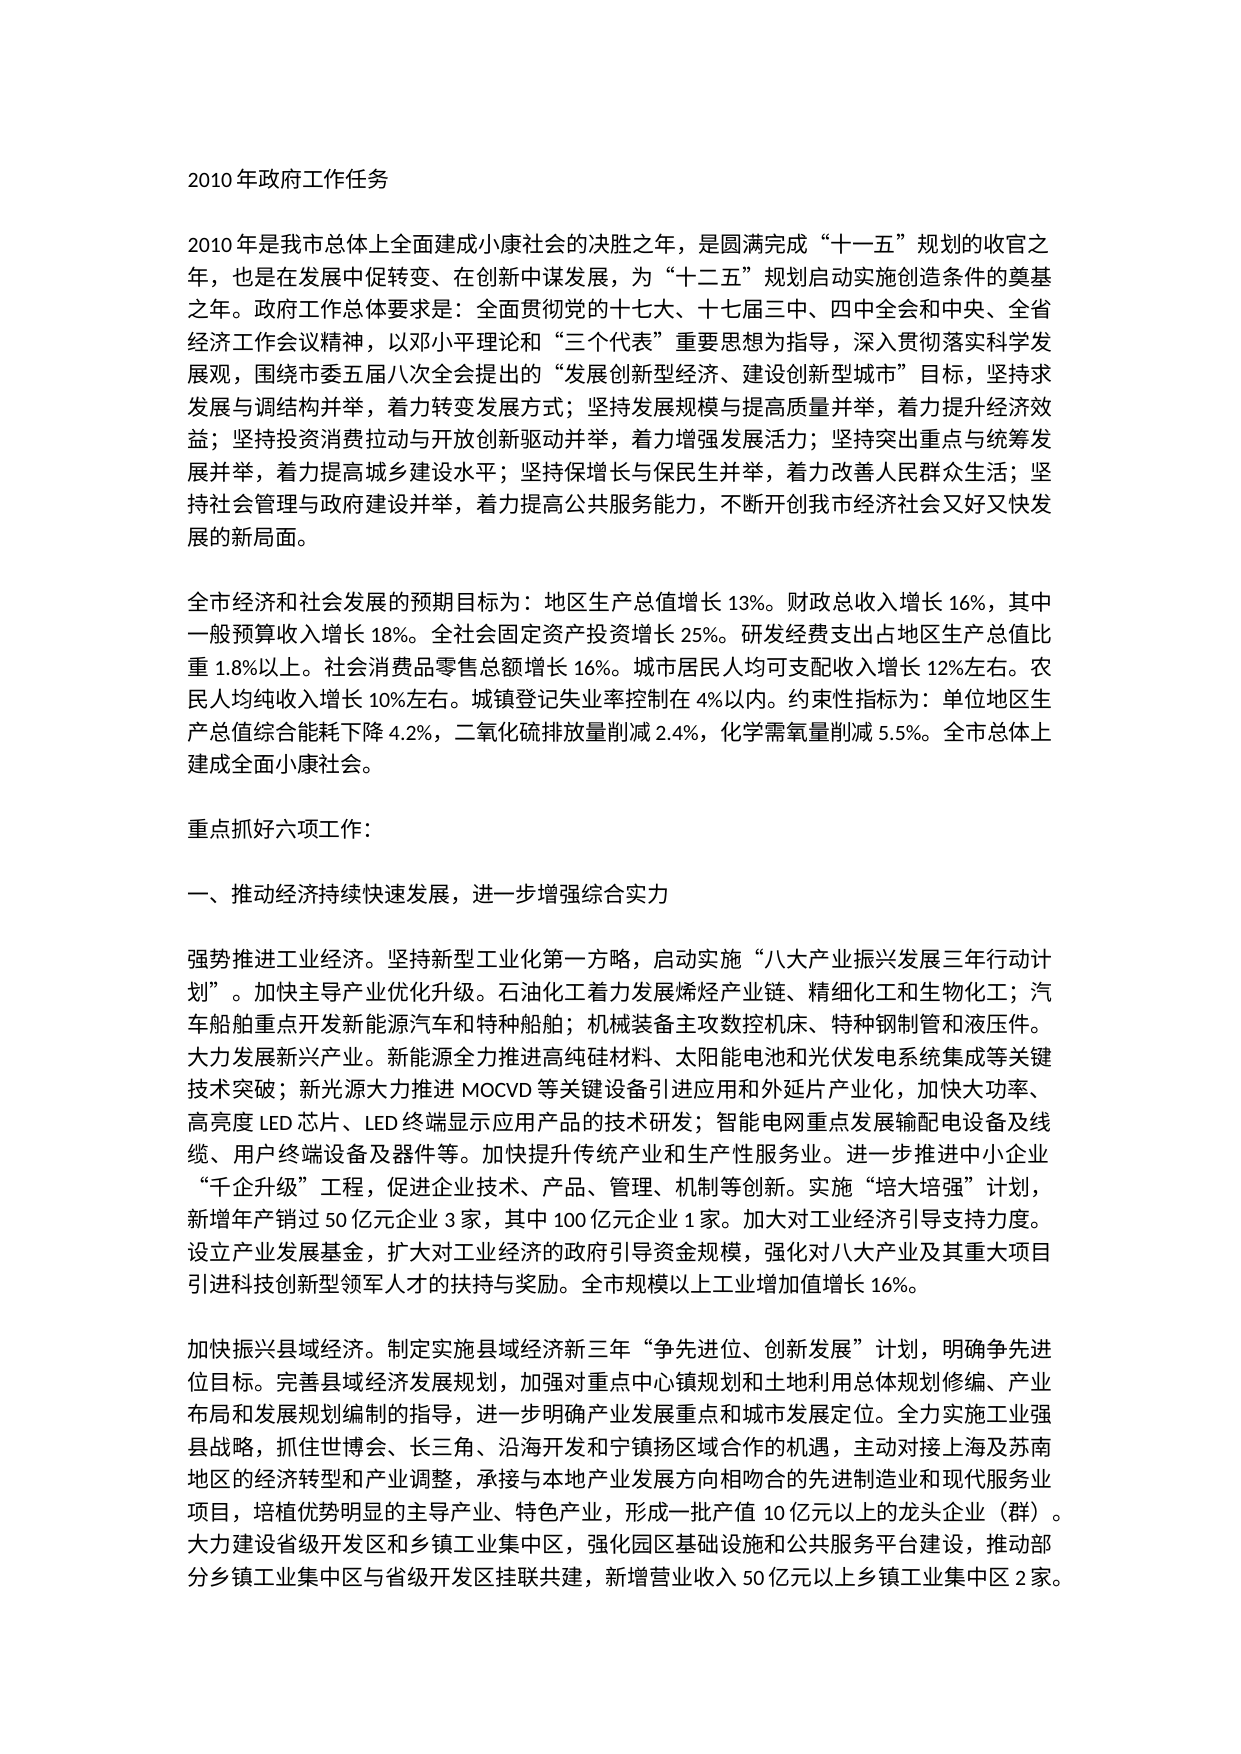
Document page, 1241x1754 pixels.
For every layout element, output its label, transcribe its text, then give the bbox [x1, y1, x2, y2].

text 全市经济和社会发展的预期目标为：地区生产总值增长13%。财政总收入增长16%，其中一般预算收入增长18%。全社会固定资产投资增长25%。研发经费支出占地区生产总值比重1.8%以上。社会消费品零售总额增长16%。城市居民人均可支配收入增长12%左右。农民人均纯收入增长10%左右。城镇登记失业率控制在4%以内。约束性指标为：单位地区生产总值综合能耗下降4.2%，二氧化硫排放量削减2.4%，化学需氧量削减5.5%。全市总体上建成全面小康社会。 [187, 584, 1053, 779]
text 重点抓好六项工作： [187, 812, 1053, 844]
text 一、推动经济持续快速发展，进一步增强综合实力 [187, 877, 1053, 909]
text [187, 1332, 1053, 1592]
text 2010年政府工作任务 [187, 162, 1053, 194]
text 2010年是我市总体上全面建成小康社会的决胜之年，是圆满完成“十一五”规划的收官之年，也是在发展中促转变、在创新中谋发展，为“十二五”规划启动实施创造条件的奠基之年。政府工作总体要求是：全面贯彻党的十七大、十七届三中、四中全会和中央、全省经济工作会议精神，以邓小平理论和“三个代表”重要思想为指导，深入贯彻落实科学发展观，围绕市委五届八次全会提出的“发展创新型经济、建设创新型城市”目标，坚持求发展与调结构并举，着力转变发展方式；坚持发展规模与提高质量并举，着力提升经济效益；坚持投资消费拉动与开放创新驱动并举，着力增强发展活力；坚持突出重点与统筹发展并举，着力提高城乡建设水平；坚持保增长与保民生并举，着力改善人民群众生活；坚持社会管理与政府建设并举，着力提高公共服务能力，不断开创我市经济社会又好又快发展的新局面。 [187, 227, 1053, 552]
text 强势推进工业经济。坚持新型工业化第一方略，启动实施“八大产业振兴发展三年行动计划”。加快主导产业优化升级。石油化工着力发展烯烃产业链、精细化工和生物化工；汽车船舶重点开发新能源汽车和特种船舶；机械装备主攻数控机床、特种钢制管和液压件。大力发展新兴产业。新能源全力推进高纯硅材料、太阳能电池和光伏发电系统集成等关键技术突破；新光源大力推进MOCVD等关键设备引进应用和外延片产业化，加快大功率、高亮度LED芯片、LED终端显示应用产品的技术研发；智能电网重点发展输配电设备及线缆、用户终端设备及器件等。加快提升传统产业和生产性服务业。进一步推进中小企业“千企升级”工程，促进企业技术、产品、管理、机制等创新。实施“培大培强”计划，新增年产销过50亿元企业3家，其中100亿元企业1家。加大对工业经济引导支持力度。设立产业发展基金，扩大对工业经济的政府引导资金规模，强化对八大产业及其重大项目、引进科技创新型领军人才的扶持与奖励。全市规模以上工业增加值增长16%。 [187, 942, 1053, 1299]
